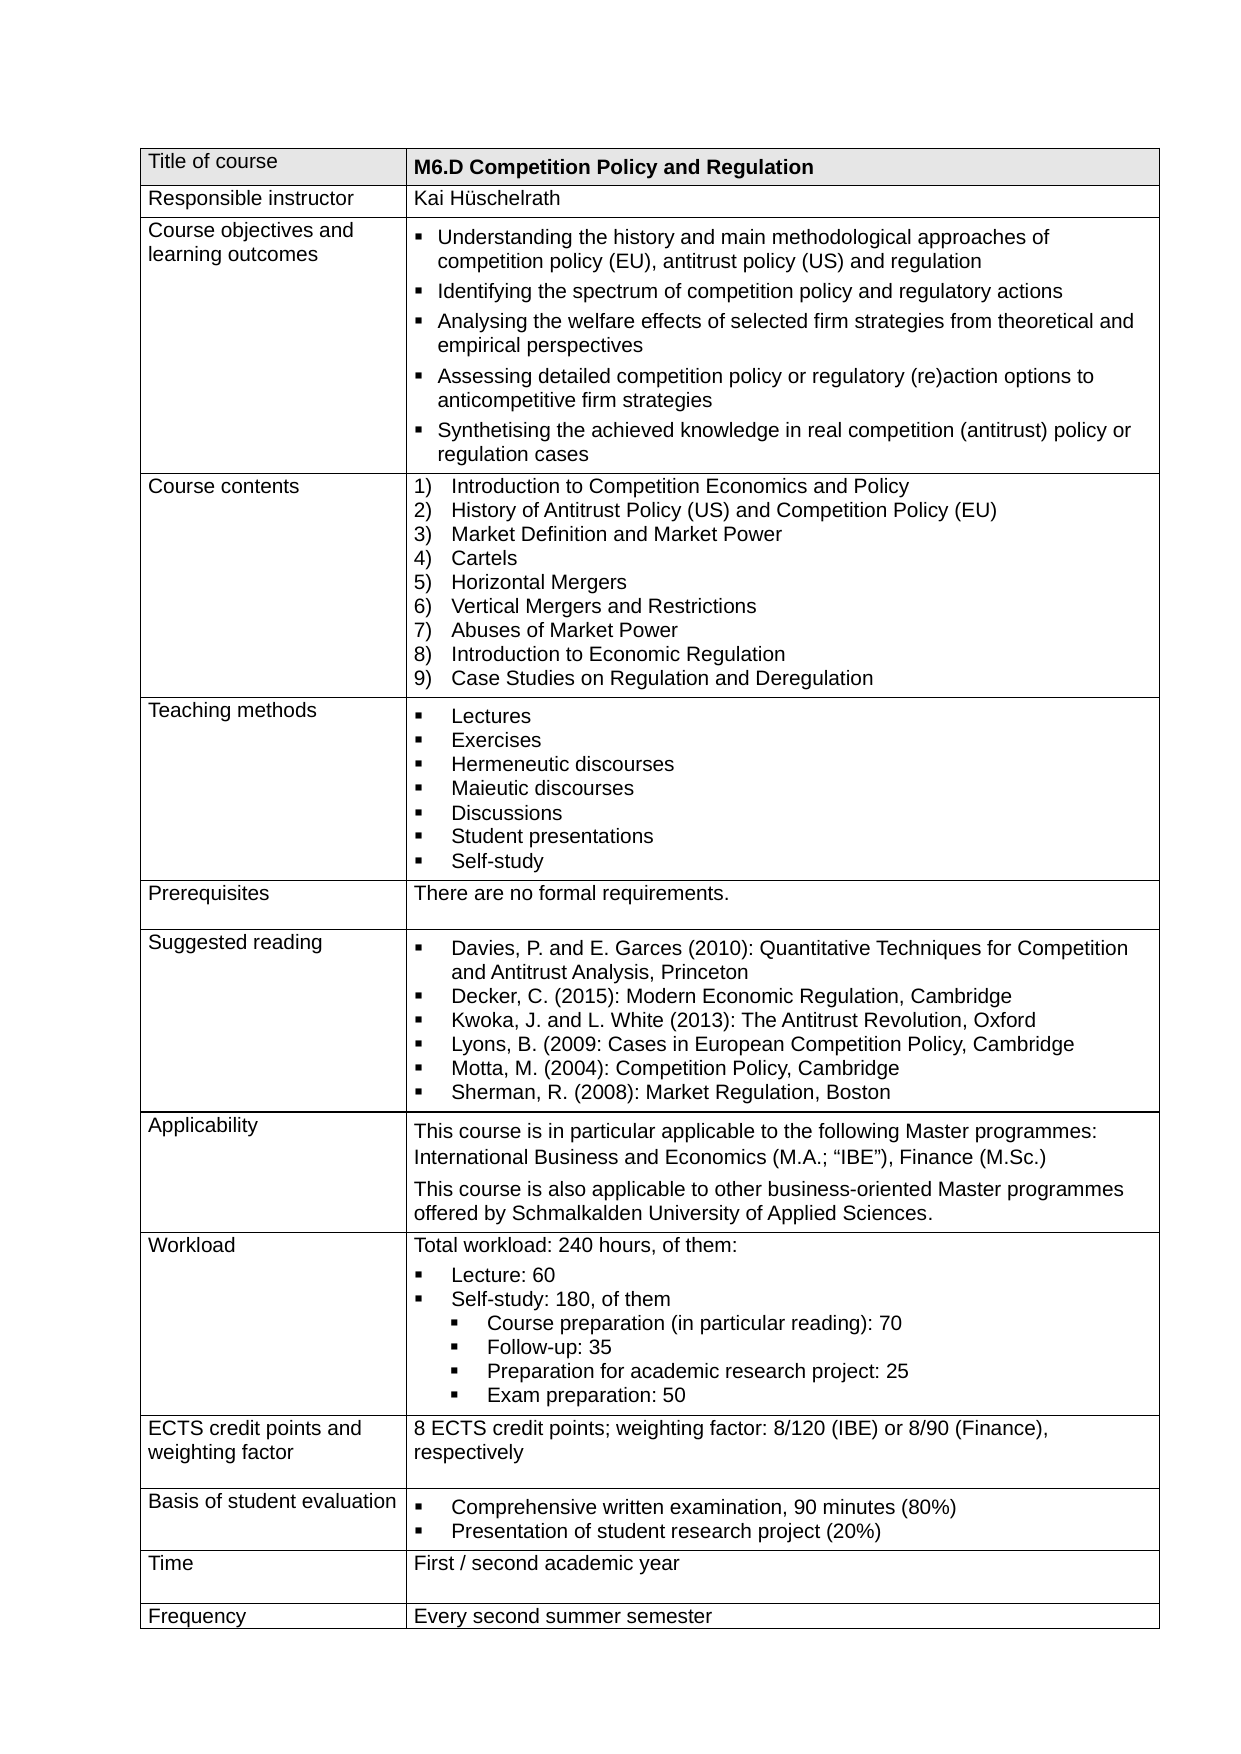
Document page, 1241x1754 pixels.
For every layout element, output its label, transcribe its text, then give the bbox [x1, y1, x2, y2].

table_cell Davies, P. and E. Garces (2010): Quantitative Techniques for Competition and Antitrust Analysis, Princeton Decker, C. (2015): Modern Economic Regulation, Cambridge Kwoka, J. and L. White (2013): The Antitrust Revolution, Oxford Lyons, B. (2009: Cases in European Competition Policy, Cambridge Motta, M. (2004): Competition Policy, Cambridge Sherman, R. (2008): Market Regulation, Boston [407, 930, 1159, 1111]
table_cell Lectures Exercises Hermeneutic discourses Maieutic discourses Discussions Student presentations Self-study [407, 698, 1159, 880]
table_cell First / second academic year [407, 1551, 1159, 1603]
table_cell There are no formal requirements. [407, 881, 1159, 929]
table_cell Understanding the history and main methodological approaches of competition policy (EU), antitrust policy (US) and regulation Identifying the spectrum of competition policy and regulatory actions Analysing the welfare effects of selected firm strategies from theoretical and empirical perspectives Assessing detailed competition policy or regulatory (re)action options to anticompetitive firm strategies Synthetising the achieved knowledge in real competition (antitrust) policy or regulation cases [407, 218, 1159, 473]
table_cell ECTS credit points and weighting factor [141, 1416, 406, 1487]
table_header M6.D Competition Policy and Regulation [407, 149, 1159, 185]
table_cell Comprehensive written examination, 90 minutes (80%) Presentation of student research project (20%) [407, 1489, 1159, 1550]
table_cell Basis of student evaluation [141, 1489, 406, 1550]
table_cell Total workload: 240 hours, of them: Lecture: 60 Self-study: 180, of them Course preparation (in particular reading): 70 Follow-up: 35 Preparation for academic research project: 25 Exam preparation: 50 [407, 1233, 1159, 1414]
table_cell This course is in particular applicable to the following Master programmes: International Business and Economics (M.A.; “IBE”), Finance (M.Sc.) This course is also applicable to other business-oriented Master programmes offered by Schmalkalden University of Applied Sciences. [407, 1113, 1159, 1232]
table_cell Suggested reading [141, 930, 406, 1111]
table_cell Course objectives and learning outcomes [141, 218, 406, 473]
table_header Title of course [141, 149, 406, 185]
table_cell Responsible instructor [141, 186, 406, 217]
table_cell Workload [141, 1233, 406, 1414]
table_cell Kai Hüschelrath [407, 186, 1159, 217]
table_cell Prerequisites [141, 881, 406, 929]
table_cell Applicability [141, 1113, 406, 1232]
table_cell 8 ECTS credit points; weighting factor: 8/120 (IBE) or 8/90 (Finance), respectively [407, 1416, 1159, 1487]
table_cell Introduction to Competition Economics and Policy History of Antitrust Policy (US) and Competition Policy (EU) Market Definition and Market Power Cartels Horizontal Mergers Vertical Mergers and Restrictions Abuses of Market Power Introduction to Economic Regulation Case Studies on Regulation and Deregulation [407, 474, 1159, 697]
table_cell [407, 1604, 1159, 1628]
table_cell Course contents [141, 474, 406, 697]
table_cell Teaching methods [141, 698, 406, 880]
table_cell Time [141, 1551, 406, 1603]
table_cell Frequency [141, 1604, 406, 1628]
